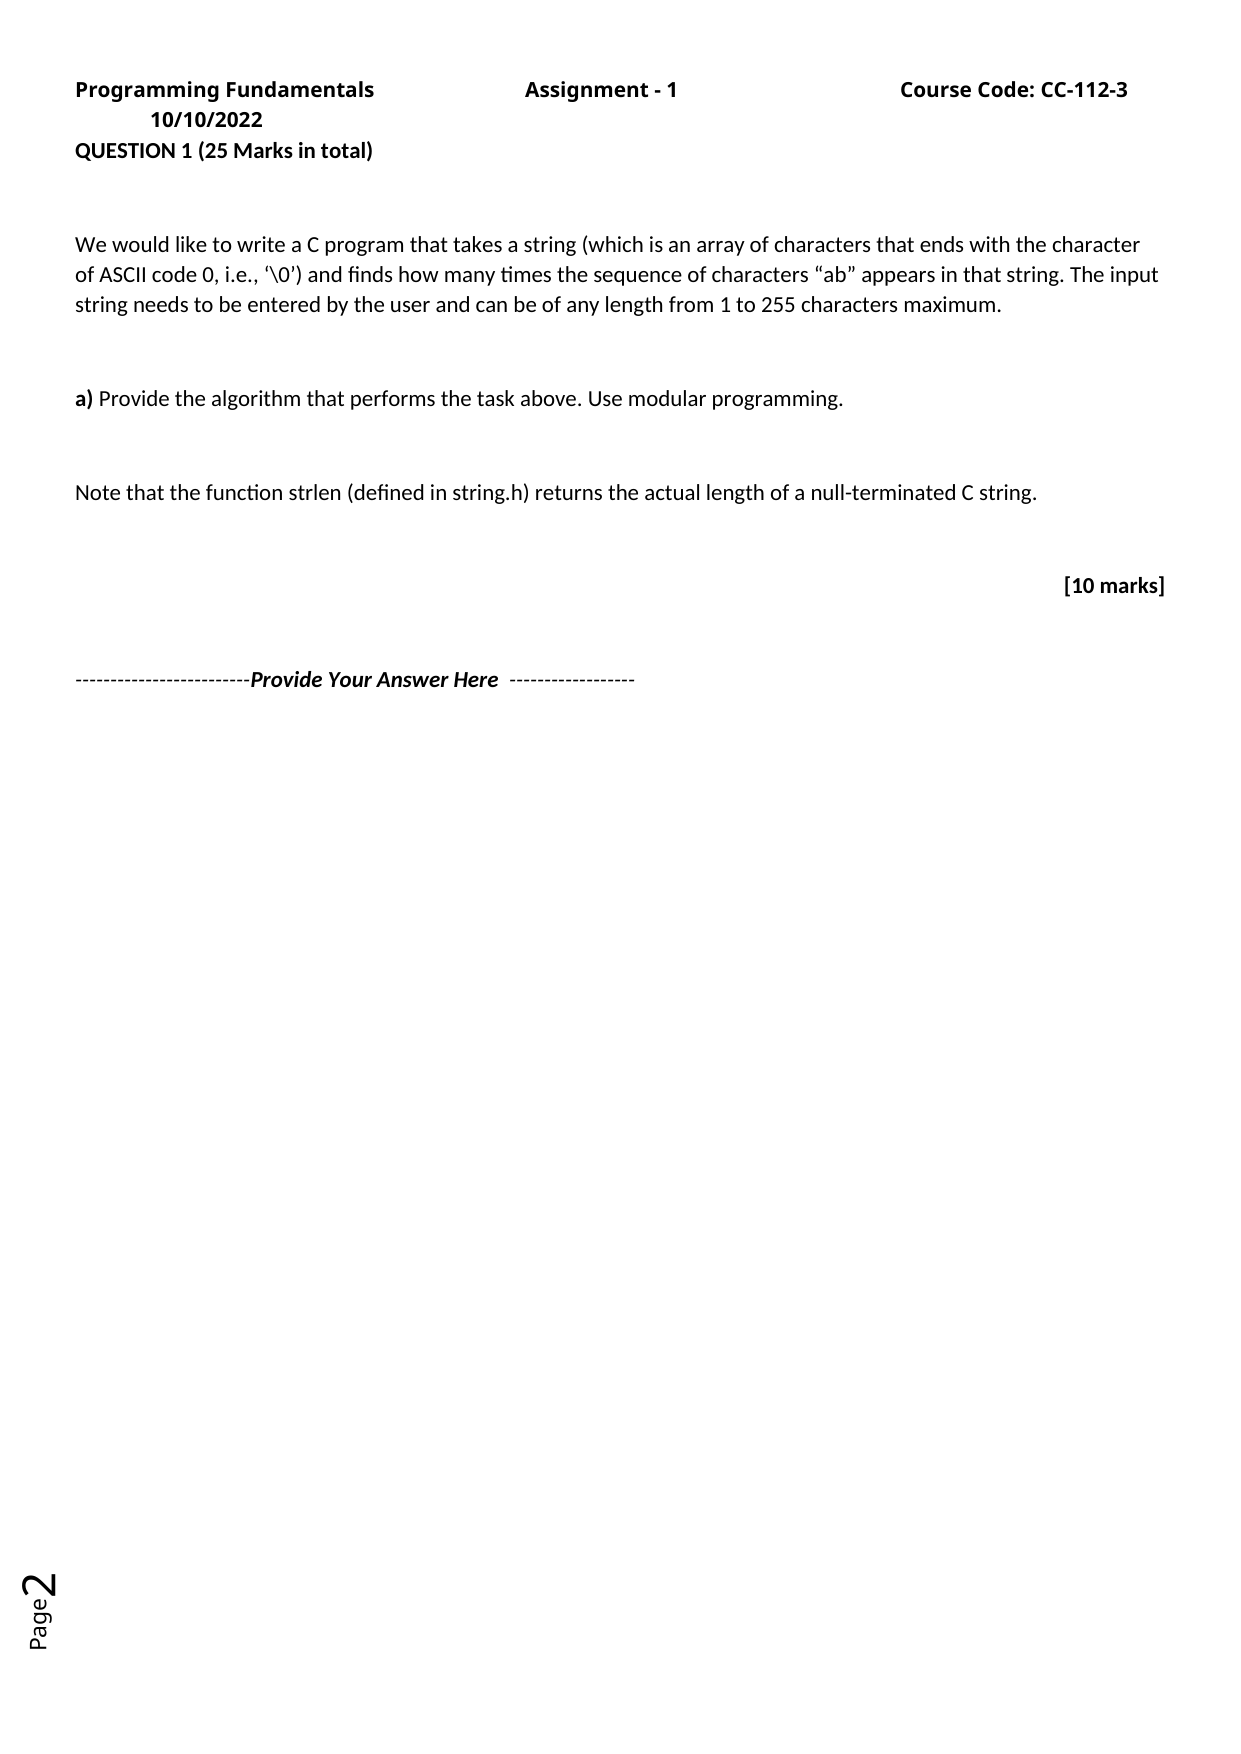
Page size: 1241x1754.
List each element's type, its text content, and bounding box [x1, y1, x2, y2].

text -------------------------Provide Your Answer Here ------------------ [75, 665, 1165, 693]
text a) Provide the algorithm that performs the task above. Use modular programming. [75, 384, 1165, 412]
text QUESTION 1 (25 Marks in total) [75, 136, 1165, 164]
text We would like to write a C program that takes a string (which is an array of characters that ends with the character of ASCII code 0, i.e., ‘\0’) and finds how many times the sequence of characters “ab” appears in that string. The input string needs to be entered by the user and can be of any length from 1 to 255 characters maximum. [75, 230, 1165, 318]
text [10 marks] [75, 572, 1165, 599]
text Note that the function strlen (defined in string.h) returns the actual length of a null-terminated C string. [75, 478, 1165, 506]
